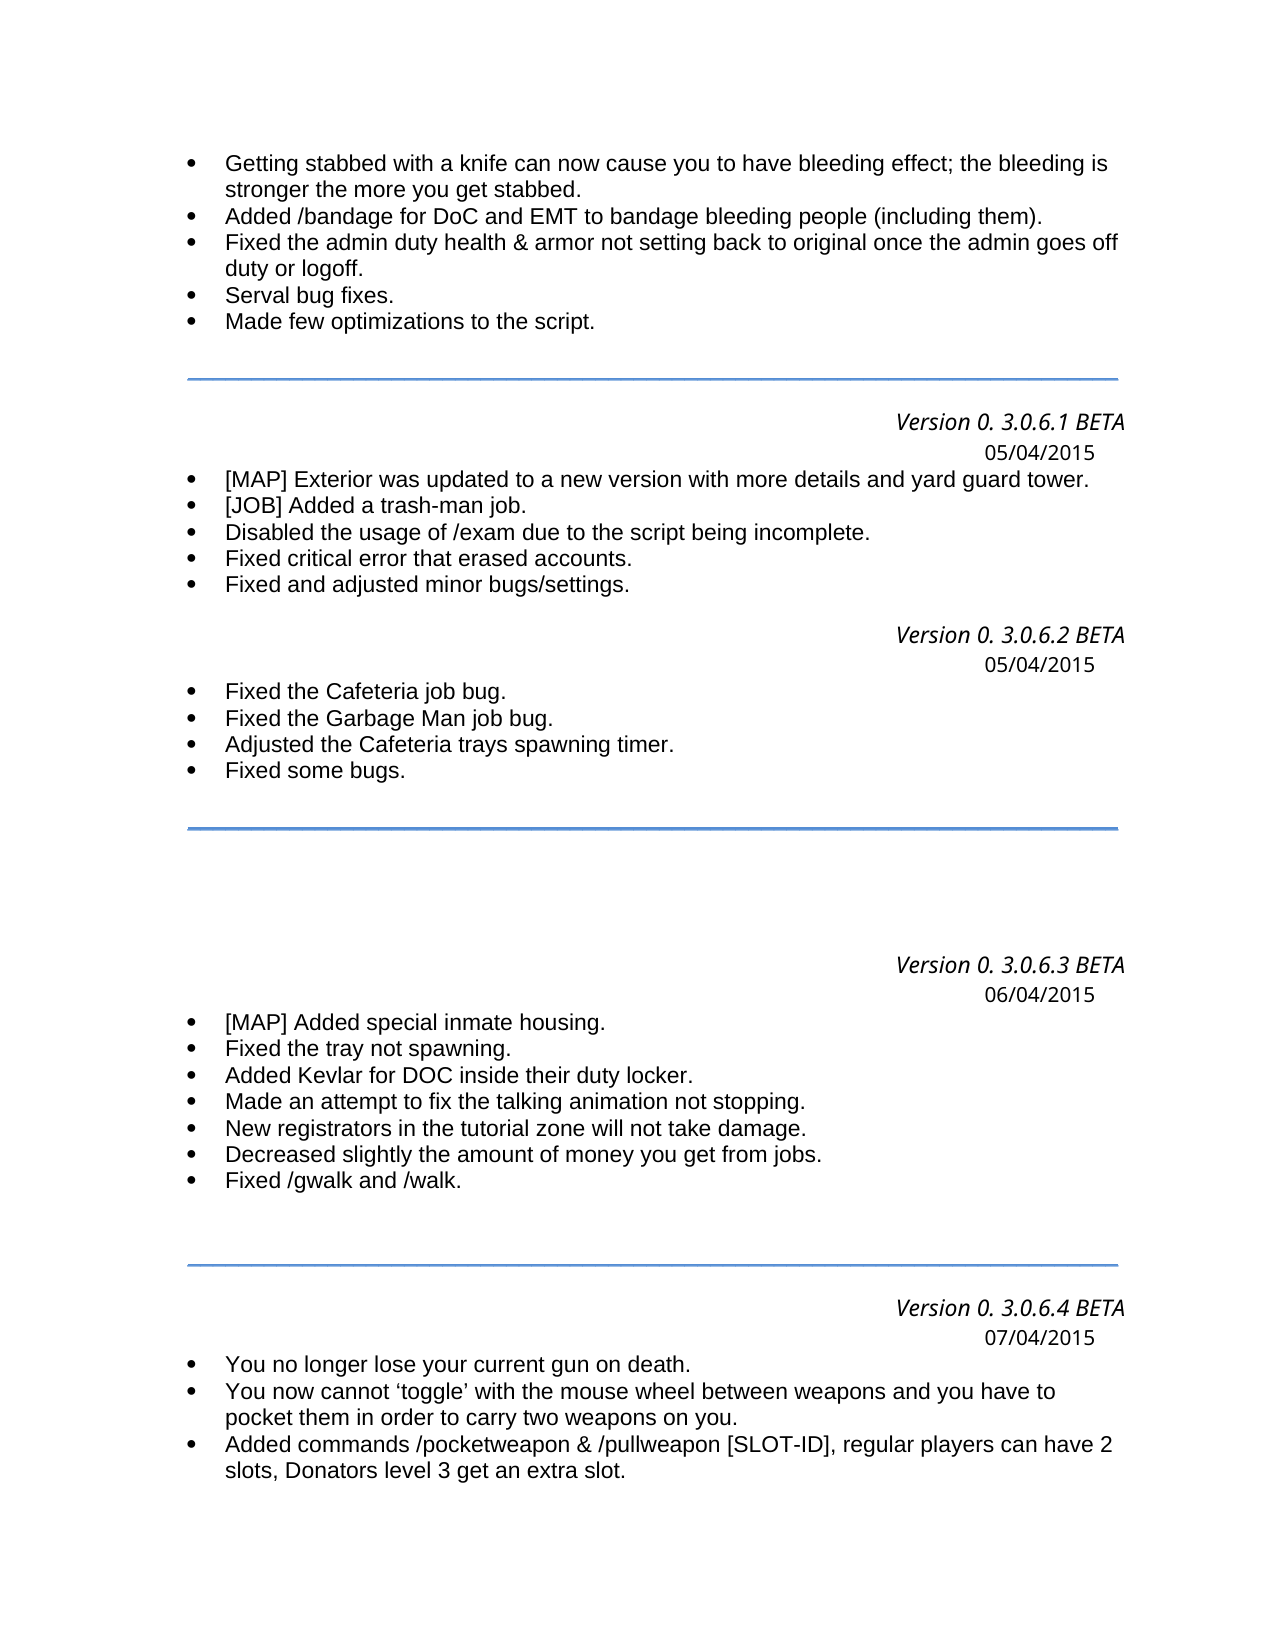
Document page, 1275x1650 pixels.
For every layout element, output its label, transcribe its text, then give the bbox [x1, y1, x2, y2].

text _________________________________________________________________________ [187, 355, 1125, 382]
list Fixed the admin duty health & armor not setting back to original once the admin goes off duty or logoff. [187, 229, 1125, 282]
list Added commands /pocketweapon & /pullweapon [SLOT-ID], regular players can have 2 slots, Donators level 3 get an extra slot. [187, 1431, 1125, 1483]
list Fixed the Garbage Man job bug. [187, 705, 1125, 731]
text 05/04/2015 [165, 438, 1095, 466]
list Made few optimizations to the script. [187, 308, 1125, 334]
list Fixed the tray not spawning. [187, 1035, 1125, 1062]
list Decreased slightly the amount of money you get from jobs. [187, 1141, 1125, 1167]
list Getting stabbed with a knife can now cause you to have bleeding effect; the bleeding is stronger the more you get stabbed. [187, 150, 1125, 203]
list [MAP] Exterior was updated to a new version with more details and yard guard tower. [187, 466, 1125, 492]
list Adjusted the Cafeteria trays spawning timer. [187, 731, 1125, 757]
text 07/04/2015 [165, 1323, 1095, 1351]
list Added /bandage for DoC and EMT to bandage bleeding people (including them). [187, 203, 1125, 229]
list Fixed some bugs. [187, 757, 1125, 784]
list Fixed critical error that erased accounts. [187, 545, 1125, 571]
text 05/04/2015 [165, 650, 1095, 678]
list Added Kevlar for DOC inside their duty locker. [187, 1062, 1125, 1088]
list Made an attempt to fix the talking animation not stopping. [187, 1088, 1125, 1114]
list Disabled the usage of /exam due to the script being incomplete. [187, 519, 1125, 545]
list [MAP] Added special inmate housing. [187, 1009, 1125, 1035]
list Fixed and adjusted minor bugs/settings. [187, 571, 1125, 598]
text Version 0. 3.0.6.2 BETA [150, 619, 1125, 650]
text Version 0. 3.0.6.1 BETA [150, 406, 1125, 438]
list Fixed /gwalk and /walk. [187, 1167, 1125, 1193]
list Fixed the Cafeteria job bug. [187, 678, 1125, 705]
list New registrators in the tutorial zone will not take damage. [187, 1114, 1125, 1141]
text _________________________________________________________________________ [187, 1241, 1125, 1267]
text _________________________________________________________________________ [187, 804, 1125, 831]
list Serval bug fixes. [187, 282, 1125, 308]
text 06/04/2015 [165, 981, 1095, 1009]
list You no longer lose your current gun on death. [187, 1351, 1125, 1378]
text Version 0. 3.0.6.3 BETA [150, 949, 1125, 981]
text Version 0. 3.0.6.4 BETA [150, 1292, 1125, 1323]
list You now cannot ‘toggle’ with the mouse wheel between weapons and you have to pocket them in order to carry two weapons on you. [187, 1378, 1125, 1431]
list [JOB] Added a trash-man job. [187, 492, 1125, 519]
